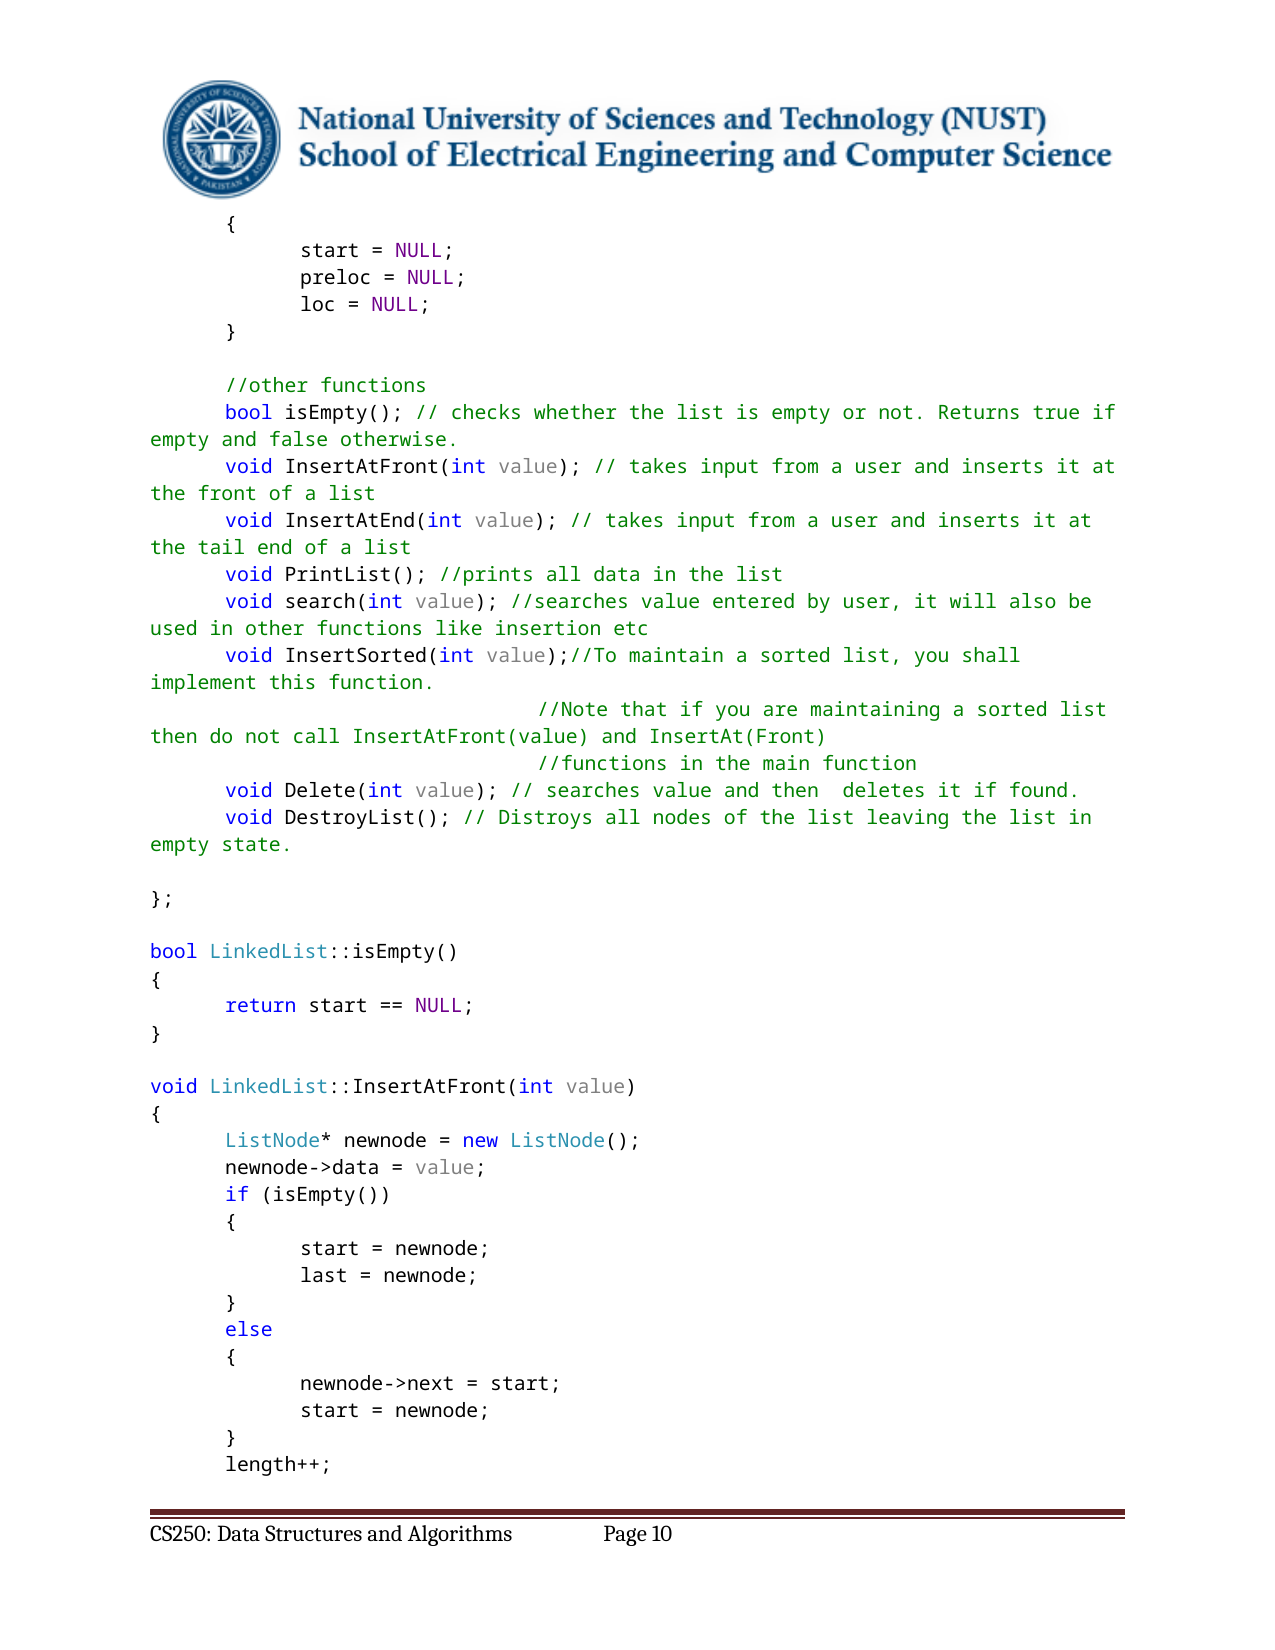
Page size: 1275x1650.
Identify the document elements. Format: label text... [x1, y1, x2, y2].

text { [150, 210, 1125, 236]
text start = newnode; [150, 1396, 1125, 1423]
text newnode->next = start; [150, 1369, 1125, 1396]
text void InsertSorted(int value);//To maintain a sorted list, you shall implement this function. [150, 641, 1125, 695]
text loc = NULL; [150, 290, 1125, 317]
text bool LinkedList::isEmpty() [150, 938, 1125, 965]
text } [150, 1288, 1125, 1316]
text length++; [150, 1450, 1125, 1477]
text void PrintList(); //prints all data in the list [150, 560, 1125, 587]
text { [150, 1208, 1125, 1234]
text { [150, 965, 1125, 992]
picture [150, 75, 1125, 210]
text void LinkedList::InsertAtFront(int value) [150, 1073, 1125, 1100]
text start = newnode; [150, 1234, 1125, 1262]
text } [150, 1423, 1125, 1450]
text return start == NULL; [150, 992, 1125, 1019]
text void search(int value); //searches value entered by user, it will also be used in other functions like insertion etc [150, 587, 1125, 641]
text void Delete(int value); // searches value and then deletes it if found. [150, 776, 1125, 803]
text last = newnode; [150, 1262, 1125, 1288]
text }; [150, 884, 1125, 911]
text ListNode* newnode = new ListNode(); [150, 1127, 1125, 1154]
text void InsertAtEnd(int value); // takes input from a user and inserts it at the tail end of a list [150, 506, 1125, 560]
text else [150, 1316, 1125, 1342]
text } [150, 317, 1125, 344]
text } [150, 1019, 1125, 1046]
text //Note that if you are maintaining a sorted list then do not call InsertAtFront(value) and InsertAt(Front) [150, 695, 1125, 749]
text preloc = NULL; [150, 263, 1125, 290]
text //functions in the main function [150, 749, 1125, 776]
text newnode->data = value; [150, 1154, 1125, 1181]
text bool isEmpty(); // checks whether the list is empty or not. Returns true if empty and false otherwise. [150, 398, 1125, 452]
text void DestroyList(); // Distroys all nodes of the list leaving the list in empty state. [150, 803, 1125, 857]
text //other functions [150, 371, 1125, 398]
text { [150, 1342, 1125, 1369]
text void InsertAtFront(int value); // takes input from a user and inserts it at the front of a list [150, 452, 1125, 506]
text if (isEmpty()) [150, 1181, 1125, 1208]
text { [150, 1100, 1125, 1127]
text start = NULL; [150, 236, 1125, 263]
